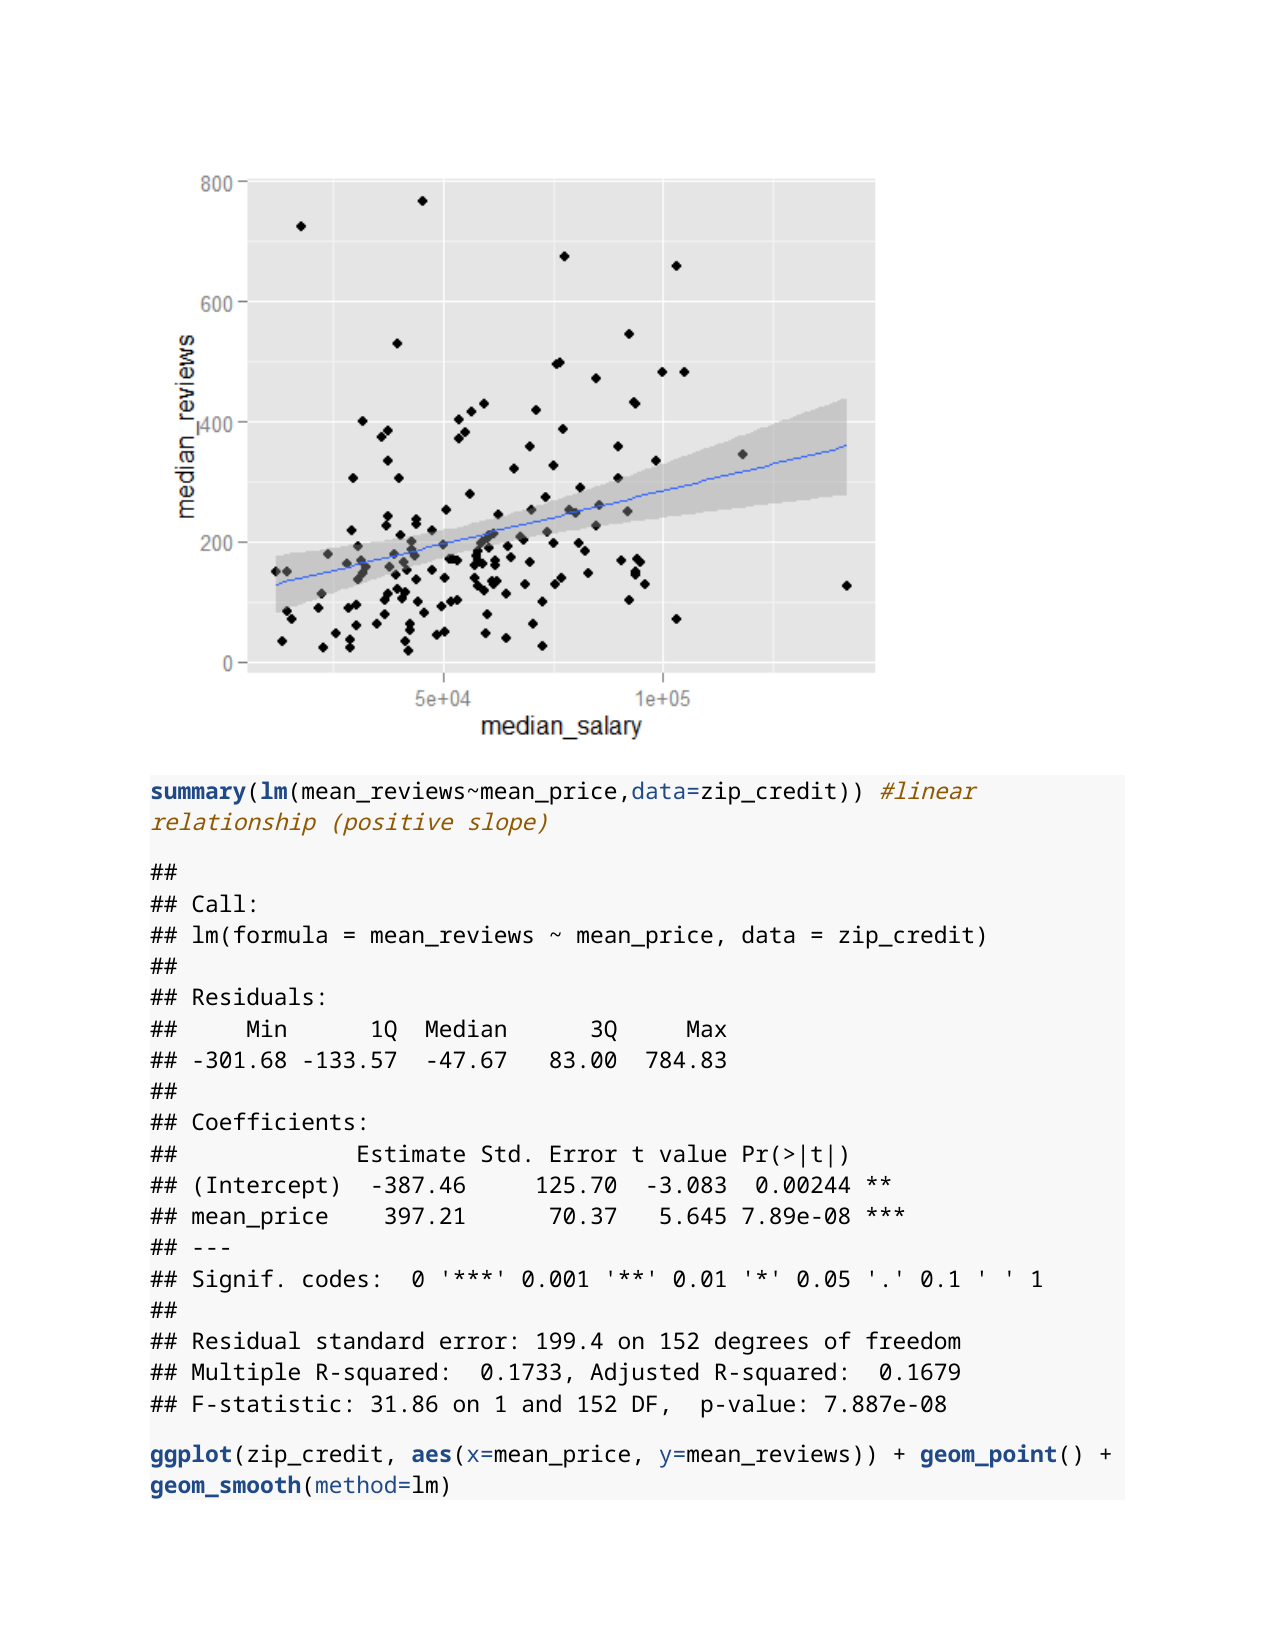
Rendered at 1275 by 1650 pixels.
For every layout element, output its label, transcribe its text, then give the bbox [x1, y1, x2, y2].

text ## ## Call: ## lm(formula = mean_reviews ~ mean_price, data = zip_credit) ## ## Residuals: ## Min 1Q Median 3Q Max ## -301.68 -133.57 -47.67 83.00 784.83 ## ## Coefficients: ## Estimate Std. Error t value Pr(>|t|) ## (Intercept) -387.46 125.70 -3.083 0.00244 ** ## mean_price 397.21 70.37 5.645 7.89e-08 *** ## --- ## Signif. codes: 0 '***' 0.001 '**' 0.01 '*' 0.05 '.' 0.1 ' ' 1 ## ## Residual standard error: 199.4 on 152 degrees of freedom ## Multiple R-squared: 0.1733, Adjusted R-squared: 0.1679 ## F-statistic: 31.86 on 1 and 152 DF, p-value: 7.887e-08 [150, 856, 1125, 1419]
text summary(lm(mean_reviews~mean_price,data=zip_credit)) #linear relationship (positive slope) [549, 775, 1125, 837]
picture [150, 150, 907, 757]
text ggplot(zip_credit, aes(x=mean_price, y=mean_reviews)) + geom_point() + geom_smooth(method=lm) [150, 1437, 1125, 1500]
